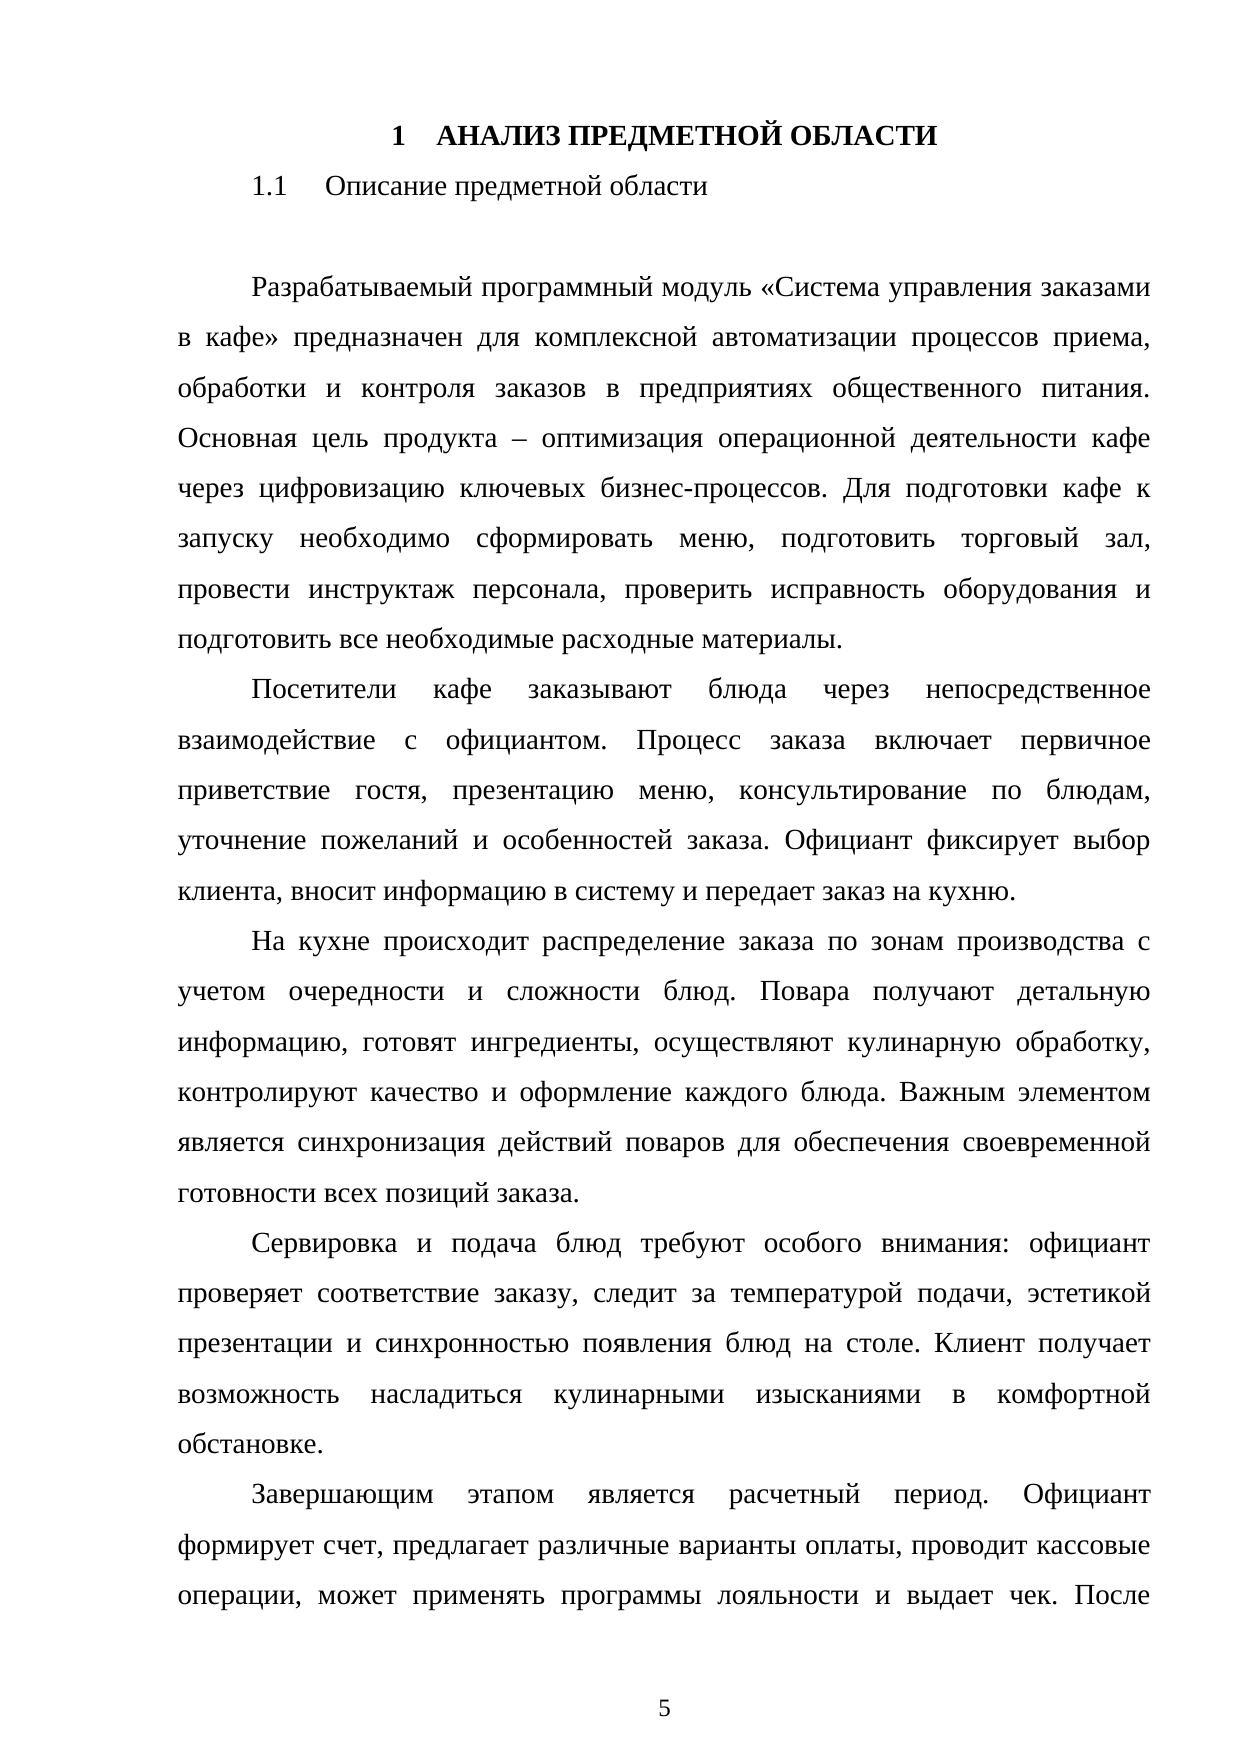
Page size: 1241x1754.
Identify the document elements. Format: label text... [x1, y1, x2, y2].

subtitle Описание предметной области [177, 168, 1152, 202]
subtitle АНАЛИЗ ПРЕДМЕТНОЙ ОБЛАСТИ [177, 118, 1152, 152]
text Разрабатываемый программный модуль «Система управления заказами в кафе» предназначен для комплексной автоматизации процессов приема, обработки и контроля заказов в предприятиях общественного питания. Основная цель продукта – оптимизация операционной деятельности кафе через цифровизацию ключевых бизнес-процессов. Для подготовки кафе к запуску необходимо сформировать меню, подготовить торговый зал, провести инструктаж персонала, проверить исправность оборудования и подготовить все необходимые расходные материалы. [177, 269, 1152, 655]
text Сервировка и подача блюд требуют особого внимания: официант проверяет соответствие заказу, следит за температурой подачи, эстетикой презентации и синхронностью появления блюд на столе. Клиент получает возможность насладиться кулинарными изысканиями в комфортной обстановке. [177, 1225, 1152, 1460]
text На кухне происходит распределение заказа по зонам производства с учетом очередности и сложности блюд. Повара получают детальную информацию, готовят ингредиенты, осуществляют кулинарную обработку, контролируют качество и оформление каждого блюда. Важным элементом является синхронизация действий поваров для обеспечения своевременной готовности всех позиций заказа. [177, 923, 1152, 1208]
text Посетители кафе заказывают блюда через непосредственное взаимодействие с официантом. Процесс заказа включает первичное приветствие гостя, презентацию меню, консультирование по блюдам, уточнение пожеланий и особенностей заказа. Официант фиксирует выбор клиента, вносит информацию в систему и передает заказ на кухню. [177, 672, 1152, 906]
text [177, 1477, 1152, 1611]
